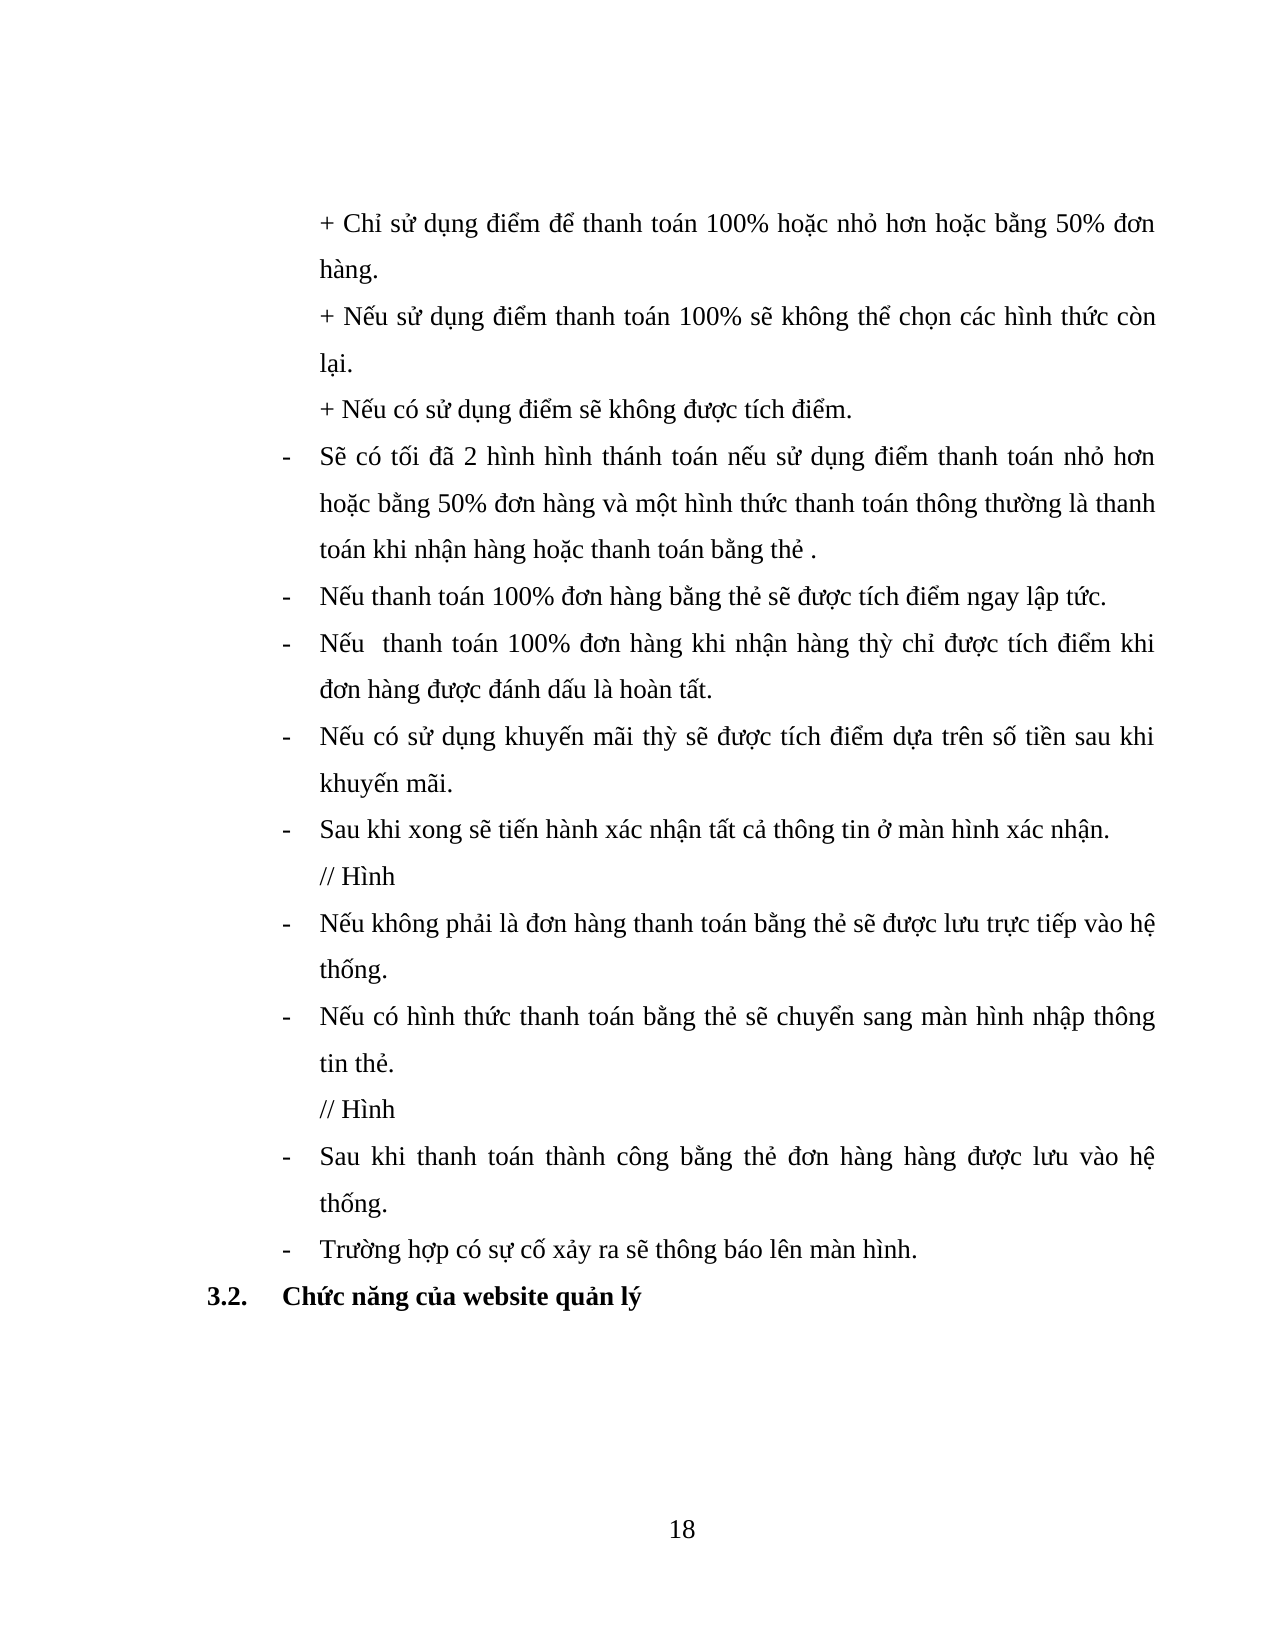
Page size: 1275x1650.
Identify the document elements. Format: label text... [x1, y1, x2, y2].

list Sẽ có tối đã 2 hình hình thánh toán nếu sử dụng điểm thanh toán nhỏ hơn hoặc bằng 50% đơn hàng và một hình thức thanh toán thông thường là thanh toán khi nhận hàng hoặc thanh toán bằng thẻ . [282, 440, 1157, 564]
list Trường hợp có sự cố xảy ra sẽ thông báo lên màn hình. [282, 1233, 1157, 1264]
list // Hình [319, 1093, 1157, 1124]
list Sau khi thanh toán thành công bằng thẻ đơn hàng hàng được lưu vào hệ thống. [282, 1140, 1157, 1218]
list Nếu có sử dụng khuyến mãi thỳ sẽ được tích điểm dựa trên số tiền sau khi khuyến mãi. [282, 720, 1157, 798]
list + Nếu có sử dụng điểm sẽ không được tích điểm. [319, 393, 1157, 424]
list + Chỉ sử dụng điểm để thanh toán 100% hoặc nhỏ hơn hoặc bằng 50% đơn hàng. [319, 207, 1157, 284]
list Nếu thanh toán 100% đơn hàng bằng thẻ sẽ được tích điểm ngay lập tức. [282, 580, 1157, 611]
list Sau khi xong sẽ tiến hành xác nhận tất cả thông tin ở màn hình xác nhận. [282, 813, 1157, 844]
list + Nếu sử dụng điểm thanh toán 100% sẽ không thể chọn các hình thức còn lại. [319, 300, 1157, 378]
list Nếu không phải là đơn hàng thanh toán bằng thẻ sẽ được lưu trực tiếp vào hệ thống. [282, 907, 1157, 984]
list Nếu thanh toán 100% đơn hàng khi nhận hàng thỳ chỉ được tích điểm khi đơn hàng được đánh dấu là hoàn tất. [282, 627, 1157, 704]
text Chức năng của website quản lý [207, 1280, 1157, 1311]
list // Hình [319, 860, 1157, 891]
list Nếu có hình thức thanh toán bằng thẻ sẽ chuyển sang màn hình nhập thông tin thẻ. [282, 1000, 1157, 1078]
